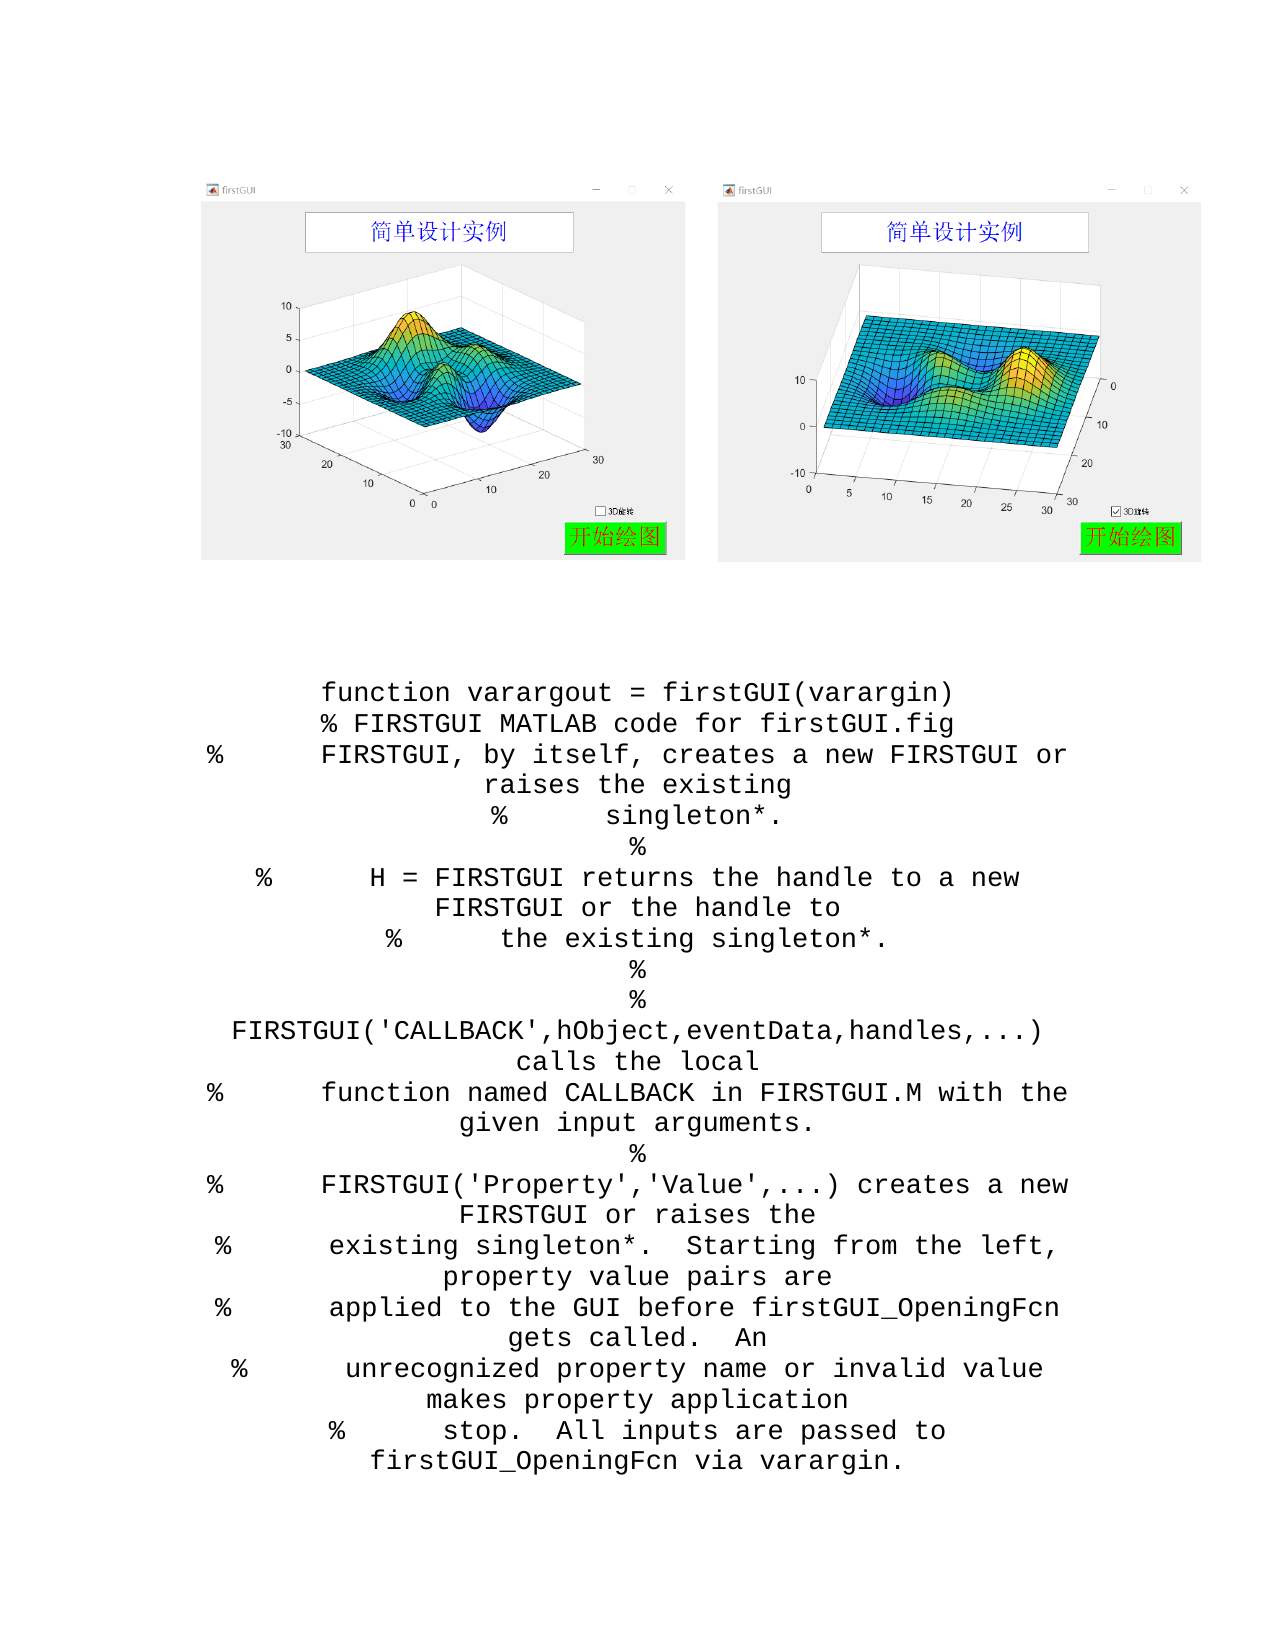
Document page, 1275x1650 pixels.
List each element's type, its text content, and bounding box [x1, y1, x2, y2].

text % [187, 956, 1087, 986]
text % singleton*. [187, 802, 1087, 833]
text % unrecognized property name or invalid value makes property application [187, 1355, 1087, 1416]
text % function named CALLBACK in FIRSTGUI.M with the given input arguments. [187, 1078, 1087, 1140]
text % applied to the GUI before firstGUI_OpeningFcn gets called. An [187, 1293, 1087, 1355]
text % [187, 1140, 1087, 1171]
text % [187, 833, 1087, 863]
text % FIRSTGUI, by itself, creates a new FIRSTGUI or raises the existing [187, 740, 1087, 802]
picture [201, 179, 686, 560]
text % stop. All inputs are passed to firstGUI_OpeningFcn via varargin. [187, 1416, 1087, 1478]
text % the existing singleton*. [187, 925, 1087, 956]
text % H = FIRSTGUI returns the handle to a new FIRSTGUI or the handle to [187, 863, 1087, 925]
text % existing singleton*. Starting from the left, property value pairs are [187, 1232, 1087, 1293]
text % FIRSTGUI MATLAB code for firstGUI.fig [187, 710, 1087, 740]
text % FIRSTGUI('CALLBACK',hObject,eventData,handles,...) calls the local [187, 986, 1087, 1078]
text function varargout = firstGUI(varargin) [187, 679, 1087, 710]
picture [717, 181, 1202, 562]
text % FIRSTGUI('Property','Value',...) creates a new FIRSTGUI or raises the [187, 1171, 1087, 1232]
